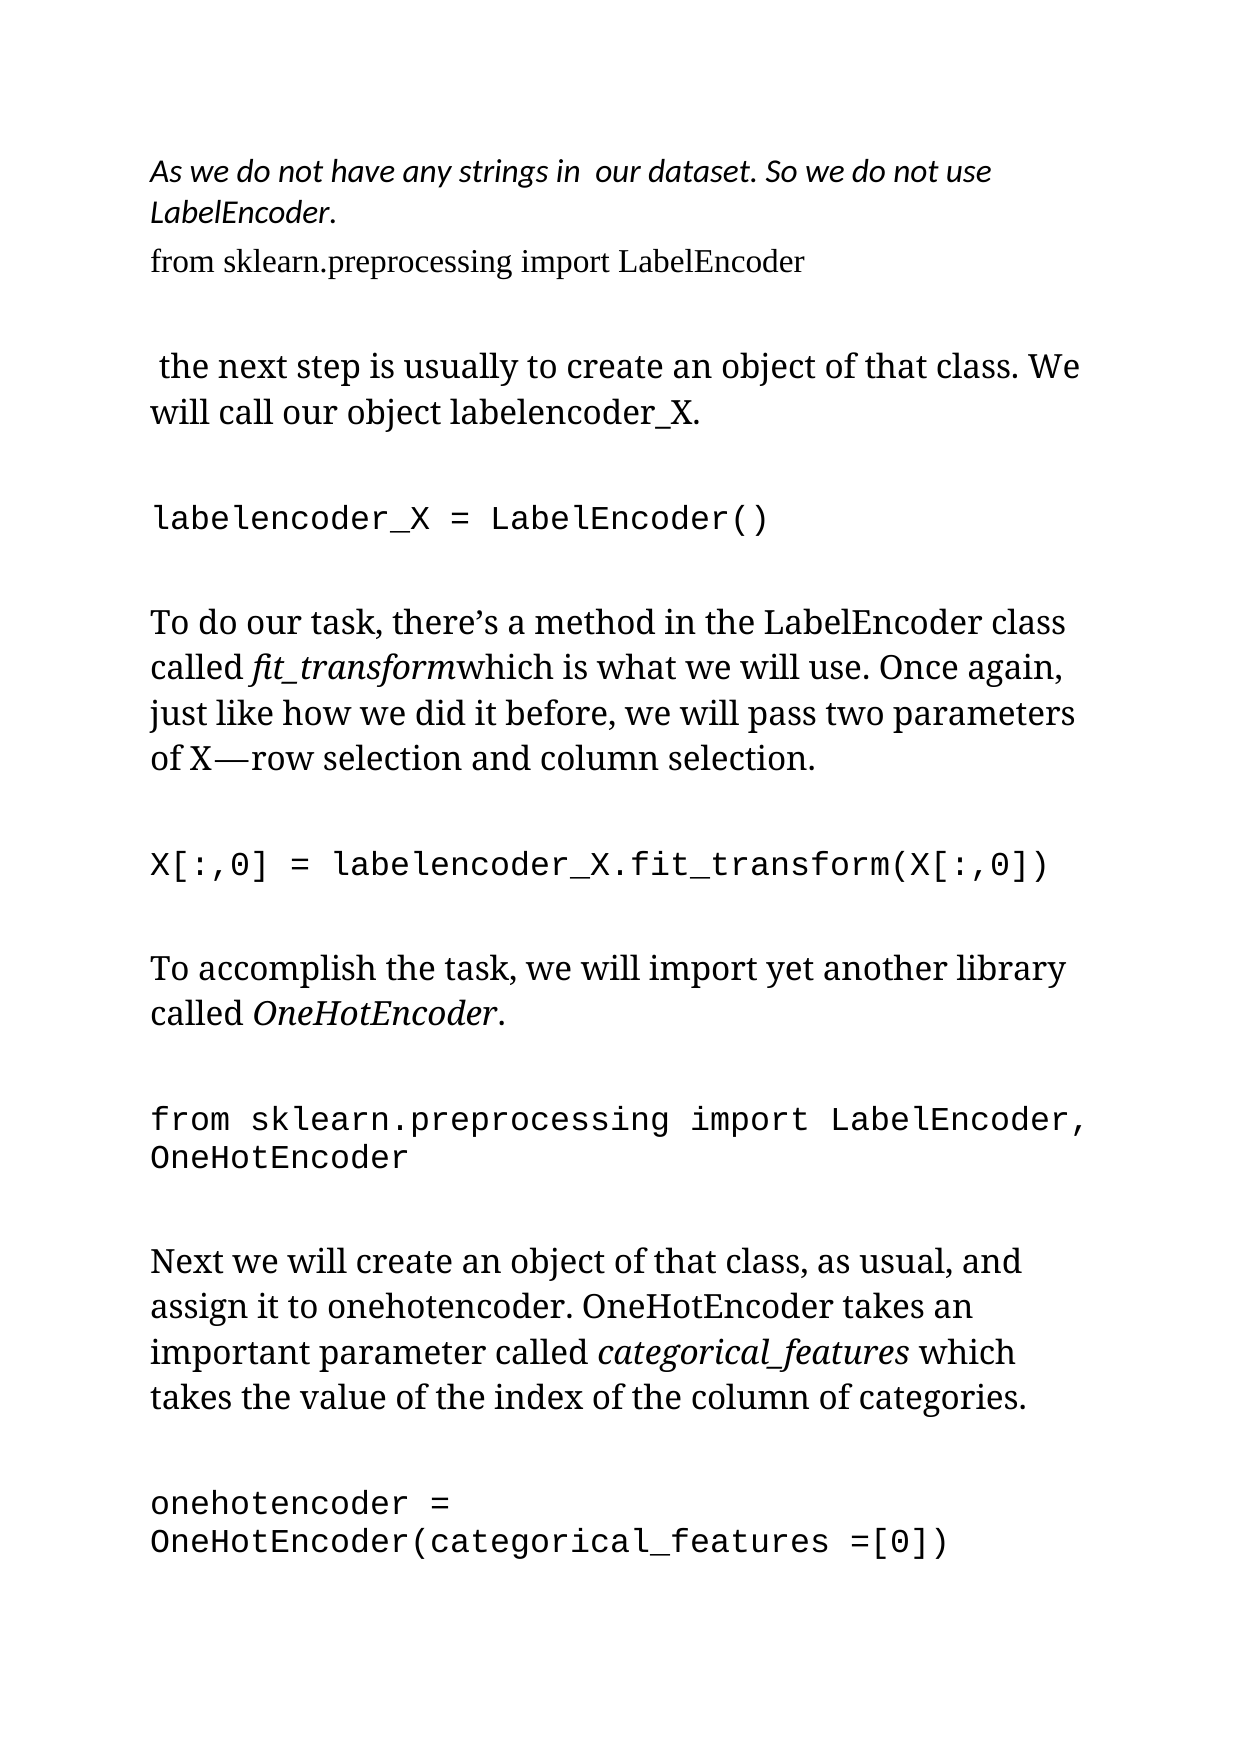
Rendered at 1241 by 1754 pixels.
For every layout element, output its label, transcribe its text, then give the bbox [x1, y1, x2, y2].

text Next we will create an object of that class, as usual, and assign it to onehotencoder. OneHotEncoder takes an important parameter called categorical_features which takes the value of the index of the column of categories. [150, 1238, 1090, 1419]
text labelencoder_X = LabelEncoder() [150, 501, 1090, 539]
text from sklearn.preprocessing import LabelEncoder, OneHotEncoder [150, 1103, 1090, 1178]
text from sklearn.preprocessing import LabelEncoder [150, 241, 1090, 279]
text X[:,0] = labelencoder_X.fit_transform(X[:,0]) [150, 847, 1090, 885]
text As we do not have any strings in our dataset. So we do not use LabelEncoder. [150, 150, 1090, 231]
text To do our task, there’s a method in the LabelEncoder class called fit_transformwhich is what we will use. Once again, just like how we did it before, we will pass two parameters of X — row selection and column selection. [150, 598, 1090, 780]
text onehotencoder = OneHotEncoder(categorical_features =[0]) [150, 1486, 1090, 1562]
text the next step is usually to create an object of that class. We will call our object labelencoder_X. [150, 343, 1090, 434]
text To accomplish the task, we will import yet another library called OneHotEncoder. [150, 944, 1090, 1035]
